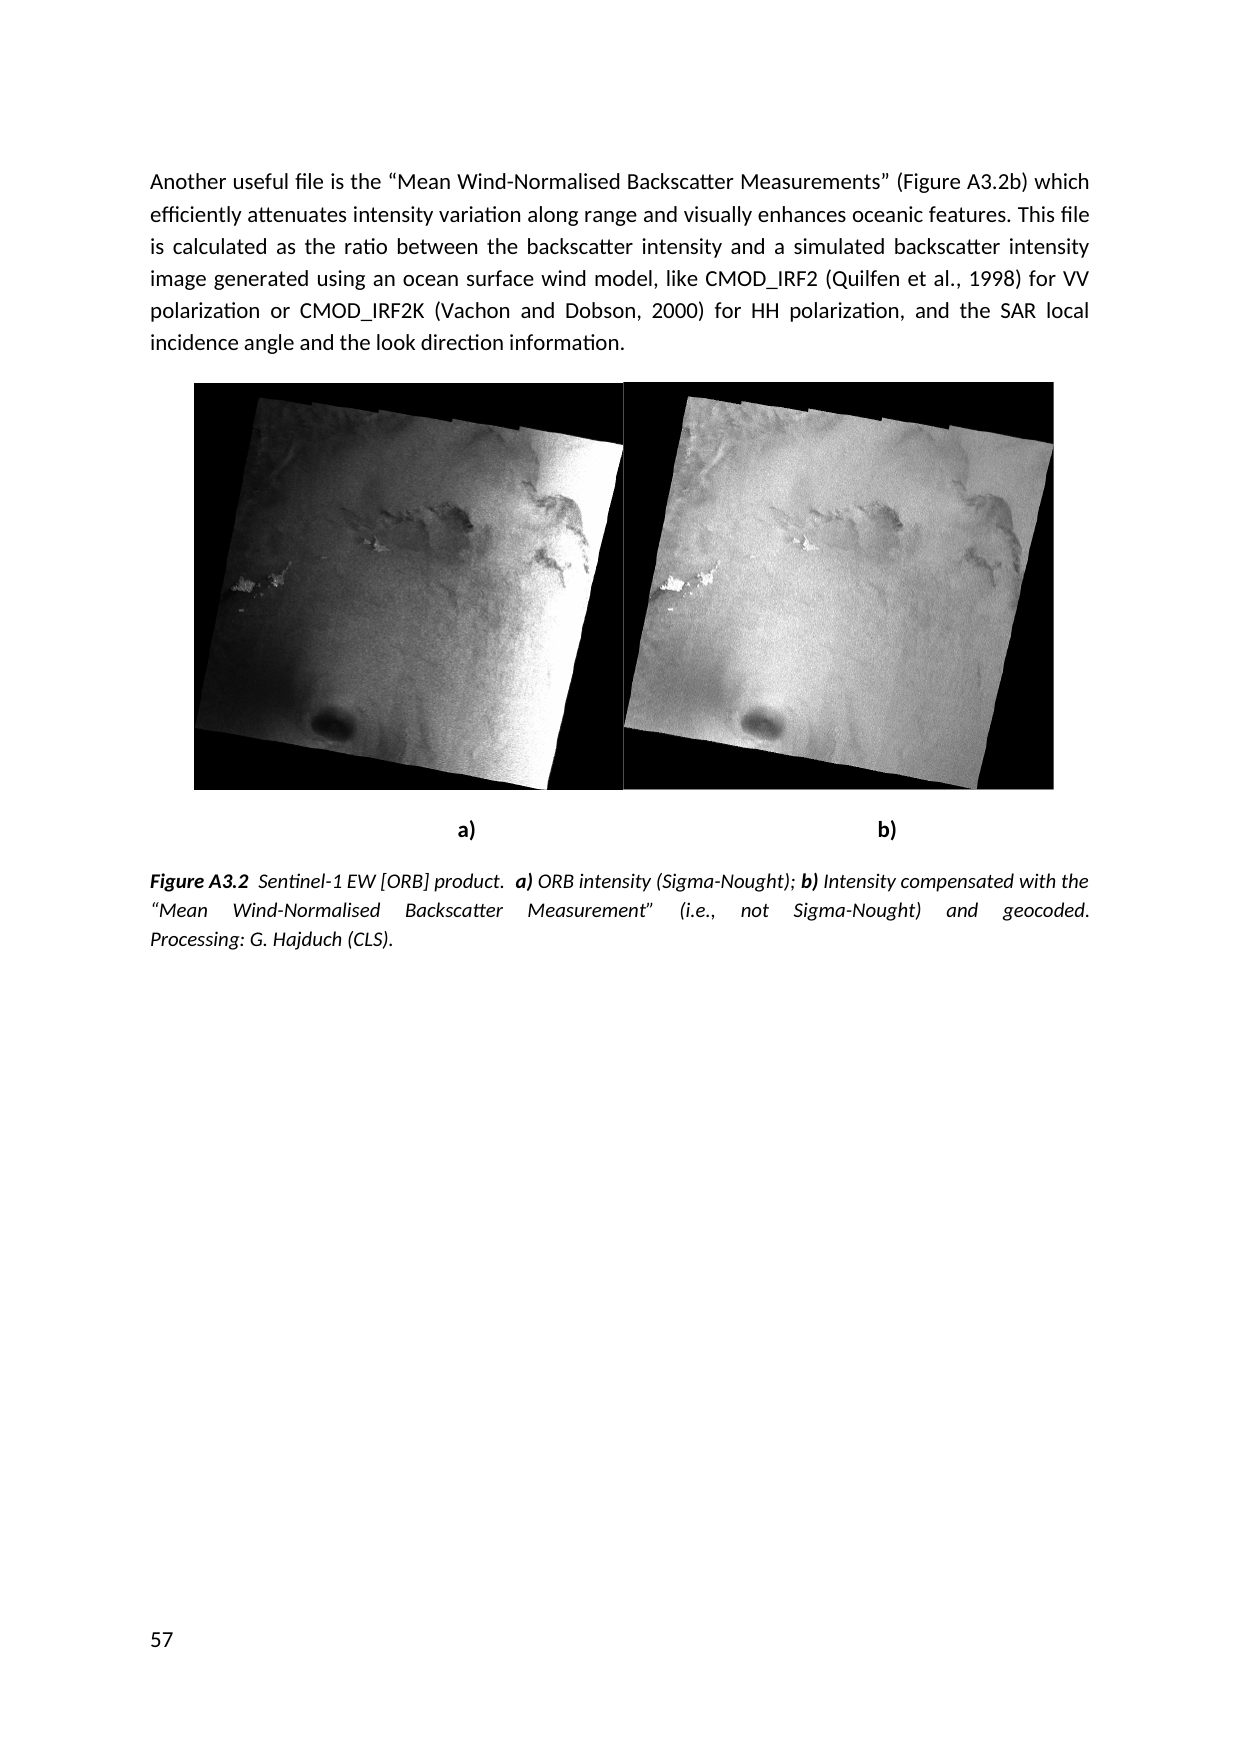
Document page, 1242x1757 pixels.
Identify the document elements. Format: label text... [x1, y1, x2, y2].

text Another useful file is the “Mean Wind-Normalised Backscatter Measurements” (Figure A3.2b) which efficiently attenuates intensity variation along range and visually enhances oceanic features. This file is calculated as the ratio between the backscatter intensity and a simulated backscatter intensity image generated using an ocean surface wind model, like CMOD_IRF2 (Quilfen et al., 1998) for VV polarization or CMOD_IRF2K (Vachon and Dobson, 2000) for HH polarization, and the SAR local incidence angle and the look direction information. [150, 167, 1092, 356]
text Figure A3.2 Sentinel-1 EW [ORB] product. a) ORB intensity (Sigma-Nought); b) Intensity compensated with the “Mean Wind-Normalised Backscatter Measurement” (i.e., not Sigma-Nought) and geocoded. Processing: G. Hajduch (CLS). [150, 868, 1092, 952]
picture [193, 381, 1054, 790]
list b) [262, 815, 1092, 843]
